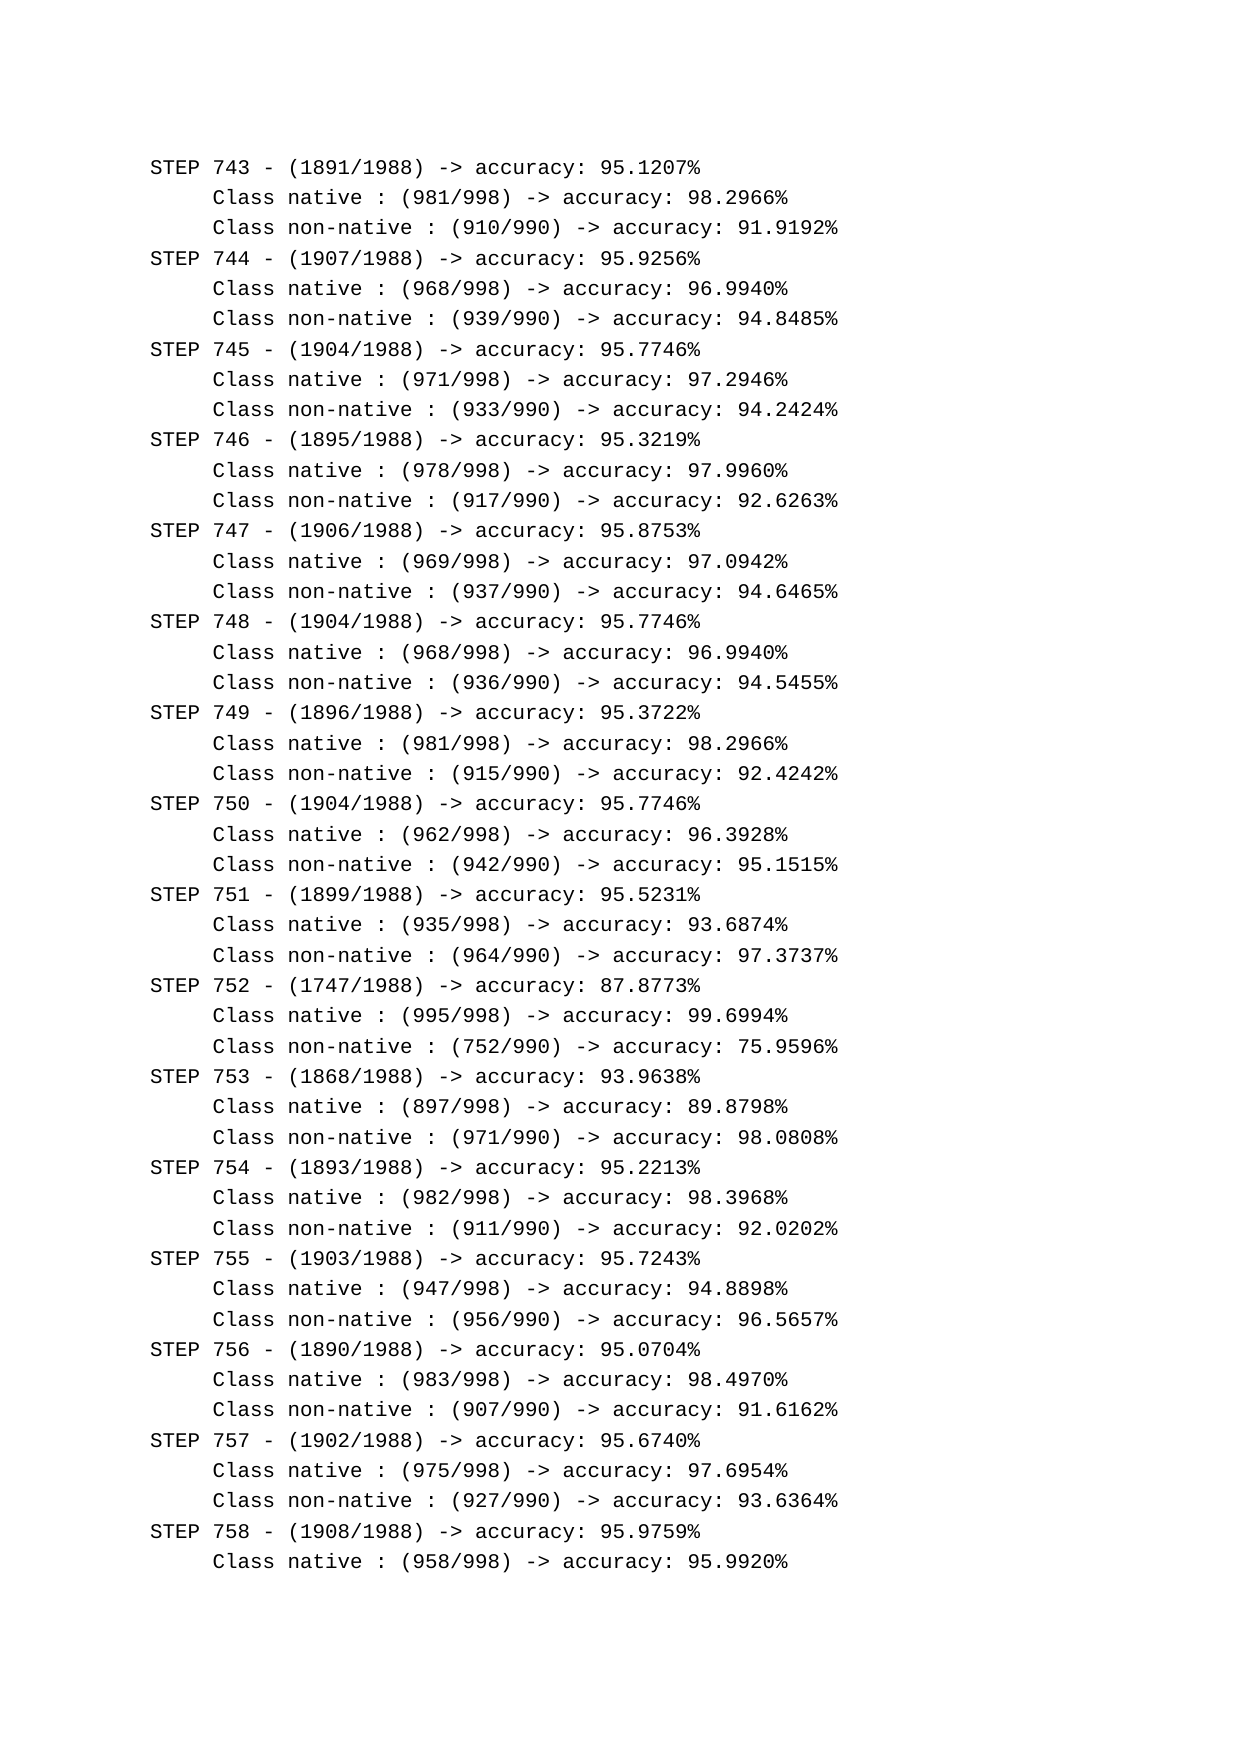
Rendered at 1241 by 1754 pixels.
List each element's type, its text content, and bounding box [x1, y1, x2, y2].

text Class non-native : (933/990) -> accuracy: 94.2424% [150, 392, 1090, 423]
text Class non-native : (917/990) -> accuracy: 92.6263% [150, 483, 1090, 514]
text STEP 748 - (1904/1988) -> accuracy: 95.7746% [150, 605, 1090, 635]
text Class non-native : (915/990) -> accuracy: 92.4242% [150, 756, 1090, 787]
text STEP 751 - (1899/1988) -> accuracy: 95.5231% [150, 877, 1090, 908]
text STEP 754 - (1893/1988) -> accuracy: 95.2213% [150, 1150, 1090, 1181]
text STEP 757 - (1902/1988) -> accuracy: 95.6740% [150, 1423, 1090, 1453]
text Class non-native : (939/990) -> accuracy: 94.8485% [150, 302, 1090, 332]
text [150, 1453, 1090, 1484]
text STEP 755 - (1903/1988) -> accuracy: 95.7243% [150, 1241, 1090, 1272]
text STEP 750 - (1904/1988) -> accuracy: 95.7746% [150, 787, 1090, 817]
text Class native : (947/998) -> accuracy: 94.8898% [150, 1272, 1090, 1302]
text Class native : (935/998) -> accuracy: 93.6874% [150, 908, 1090, 938]
text Class native : (958/998) -> accuracy: 95.9920% [150, 1544, 1090, 1575]
text Class native : (968/998) -> accuracy: 96.9940% [150, 271, 1090, 302]
text Class non-native : (956/990) -> accuracy: 96.5657% [150, 1302, 1090, 1332]
text Class native : (981/998) -> accuracy: 98.2966% [150, 726, 1090, 756]
text Class native : (981/998) -> accuracy: 98.2966% [150, 180, 1090, 211]
text STEP 749 - (1896/1988) -> accuracy: 95.3722% [150, 696, 1090, 726]
text Class native : (982/998) -> accuracy: 98.3968% [150, 1181, 1090, 1211]
text STEP 746 - (1895/1988) -> accuracy: 95.3219% [150, 423, 1090, 453]
text Class non-native : (937/990) -> accuracy: 94.6465% [150, 574, 1090, 605]
text Class native : (962/998) -> accuracy: 96.3928% [150, 817, 1090, 847]
text STEP 752 - (1747/1988) -> accuracy: 87.8773% [150, 968, 1090, 999]
text Class non-native : (911/990) -> accuracy: 92.0202% [150, 1211, 1090, 1241]
text Class non-native : (752/990) -> accuracy: 75.9596% [150, 1029, 1090, 1059]
text STEP 758 - (1908/1988) -> accuracy: 95.9759% [150, 1514, 1090, 1544]
text STEP 756 - (1890/1988) -> accuracy: 95.0704% [150, 1332, 1090, 1362]
text STEP 743 - (1891/1988) -> accuracy: 95.1207% [150, 150, 1090, 180]
text Class non-native : (936/990) -> accuracy: 94.5455% [150, 665, 1090, 696]
text STEP 747 - (1906/1988) -> accuracy: 95.8753% [150, 514, 1090, 544]
text Class non-native : (942/990) -> accuracy: 95.1515% [150, 847, 1090, 877]
text Class native : (969/998) -> accuracy: 97.0942% [150, 544, 1090, 574]
text Class native : (995/998) -> accuracy: 99.6994% [150, 999, 1090, 1029]
text Class non-native : (964/990) -> accuracy: 97.3737% [150, 938, 1090, 968]
text Class native : (978/998) -> accuracy: 97.9960% [150, 453, 1090, 483]
text Class non-native : (927/990) -> accuracy: 93.6364% [150, 1484, 1090, 1514]
text STEP 744 - (1907/1988) -> accuracy: 95.9256% [150, 241, 1090, 271]
text Class native : (983/998) -> accuracy: 98.4970% [150, 1362, 1090, 1393]
text Class native : (971/998) -> accuracy: 97.2946% [150, 362, 1090, 392]
text Class non-native : (907/990) -> accuracy: 91.6162% [150, 1393, 1090, 1423]
text Class non-native : (910/990) -> accuracy: 91.9192% [150, 211, 1090, 241]
text Class non-native : (971/990) -> accuracy: 98.0808% [150, 1120, 1090, 1150]
text STEP 753 - (1868/1988) -> accuracy: 93.9638% [150, 1059, 1090, 1090]
text Class native : (897/998) -> accuracy: 89.8798% [150, 1090, 1090, 1120]
text STEP 745 - (1904/1988) -> accuracy: 95.7746% [150, 332, 1090, 362]
text Class native : (968/998) -> accuracy: 96.9940% [150, 635, 1090, 665]
